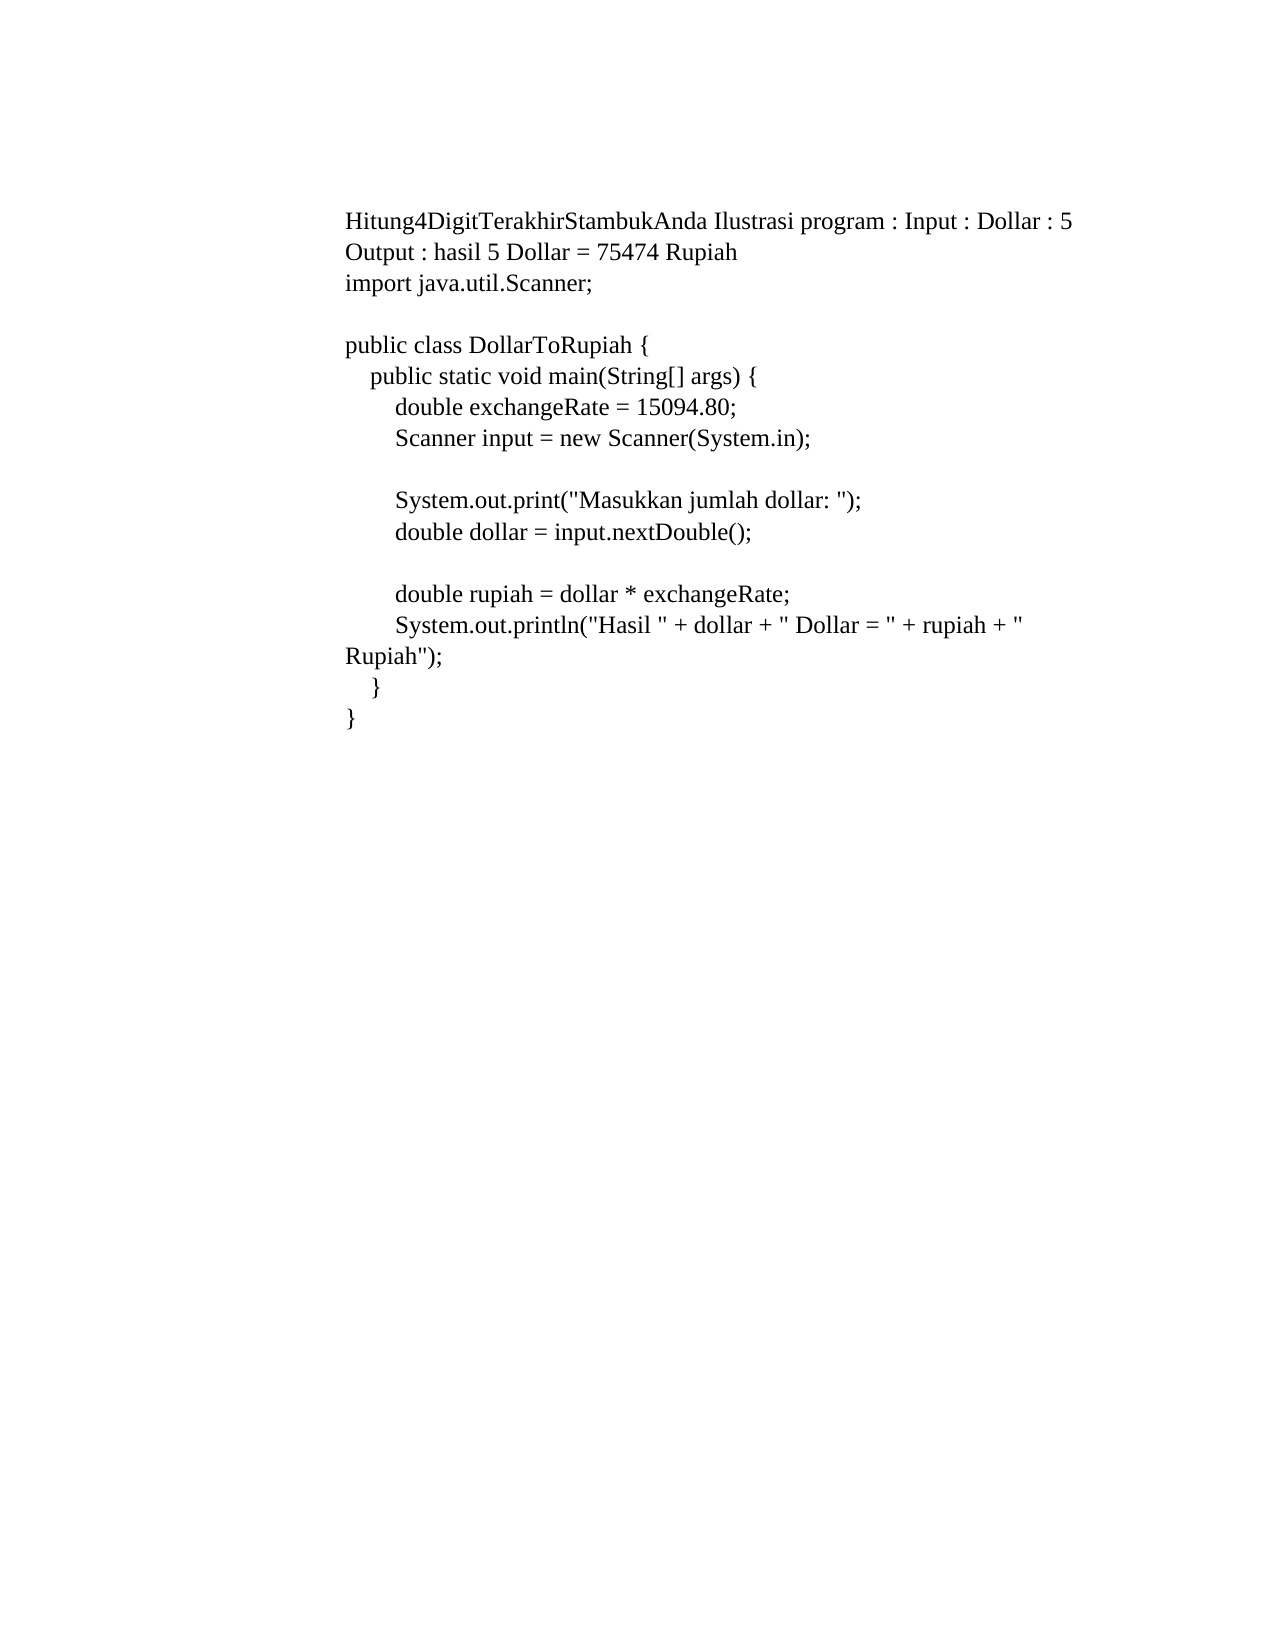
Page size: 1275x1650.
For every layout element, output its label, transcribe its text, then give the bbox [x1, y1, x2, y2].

list import java.util.Scanner; [345, 268, 1110, 297]
list Scanner input = new Scanner(System.in); [345, 423, 1110, 452]
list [307, 206, 1110, 266]
list public class DollarToRupiah { [345, 330, 1110, 359]
list double dollar = input.nextDouble(); [345, 517, 1110, 545]
list System.out.println("Hasil " + dollar + " Dollar = " + rupiah + " Rupiah"); [345, 610, 1110, 669]
list System.out.print("Masukkan jumlah dollar: "); [345, 486, 1110, 514]
list double rupiah = dollar * exchangeRate; [345, 579, 1110, 607]
list } [345, 703, 1110, 732]
list public static void main(String[] args) { [345, 361, 1110, 390]
list } [345, 672, 1110, 701]
list double exchangeRate = 15094.80; [345, 392, 1110, 421]
